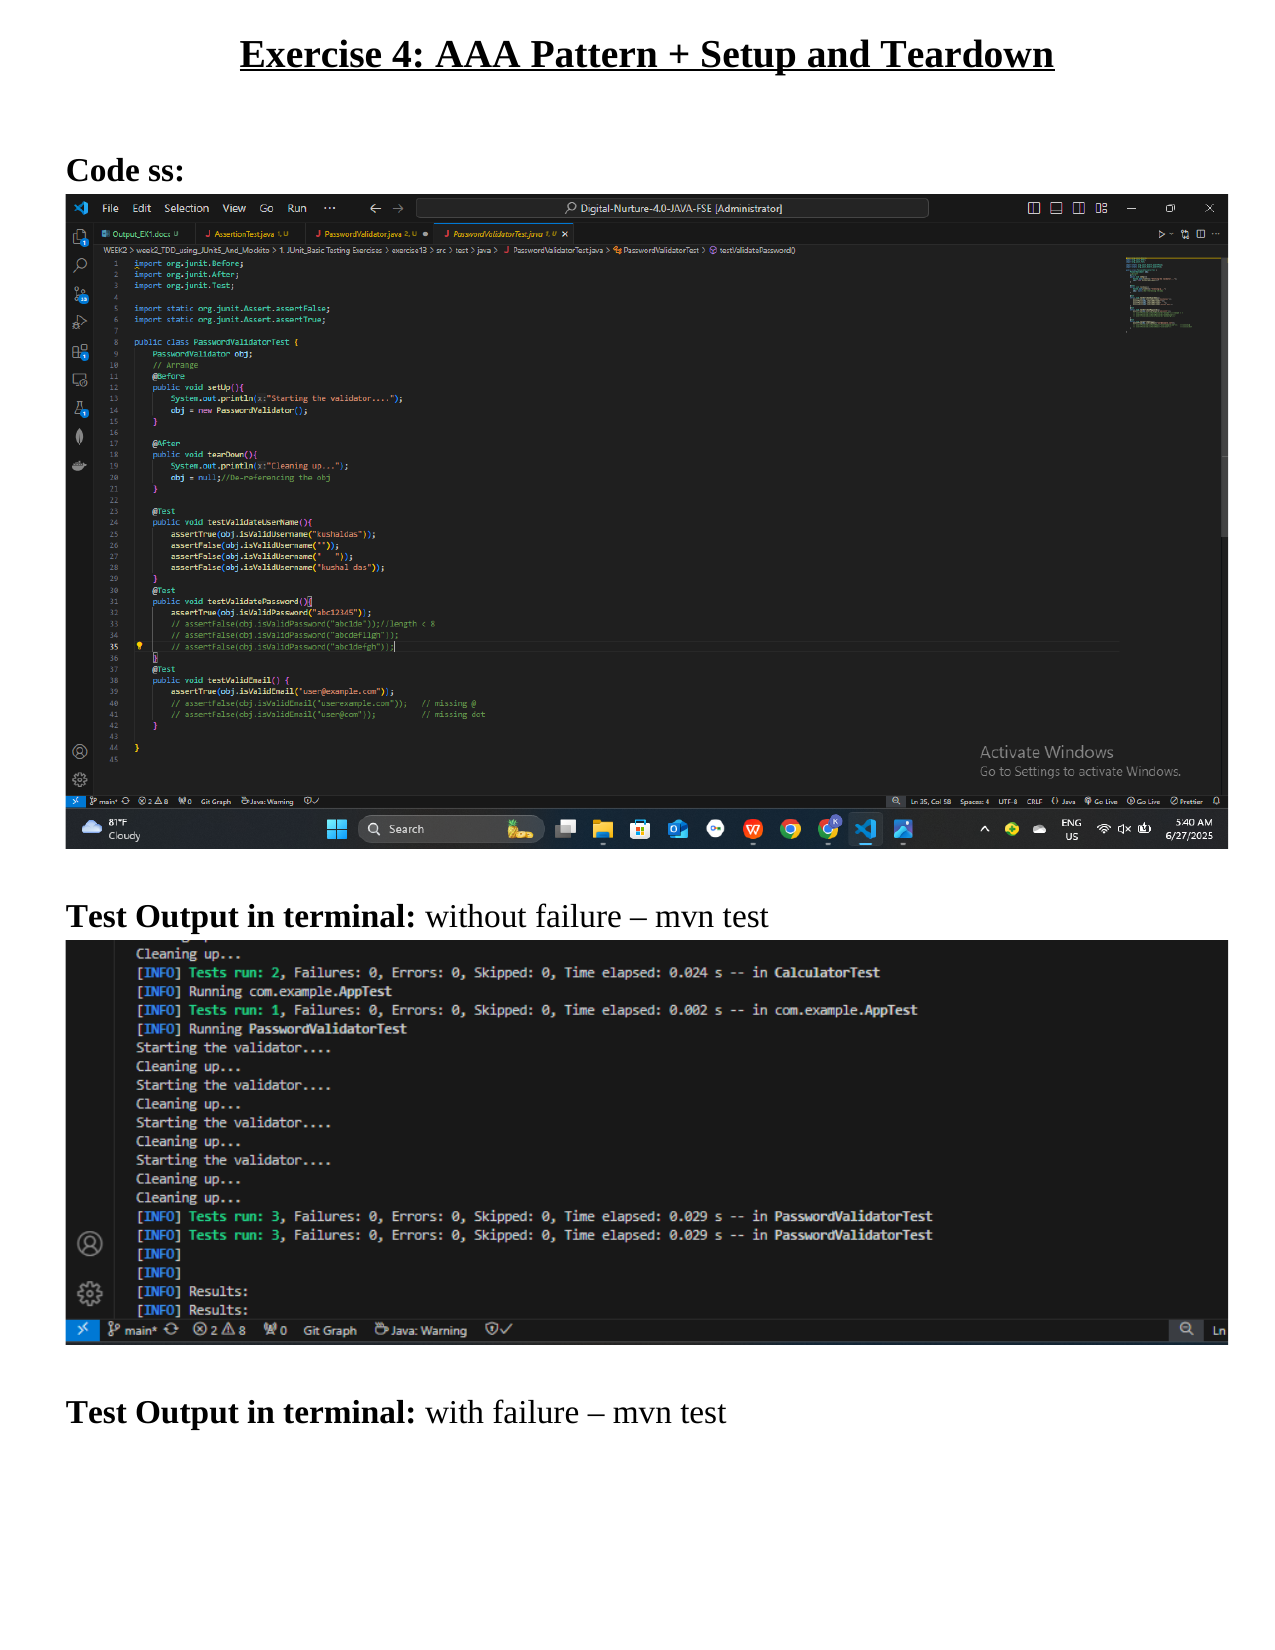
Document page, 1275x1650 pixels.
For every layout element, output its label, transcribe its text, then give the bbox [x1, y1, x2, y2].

text Test Output in terminal: with failure – mvn test [66, 1392, 1275, 1431]
text Test Output in terminal: without failure – mvn test [66, 896, 1275, 934]
text Code ss: [66, 150, 1275, 188]
picture [65, 194, 1229, 849]
picture [65, 940, 1229, 1345]
